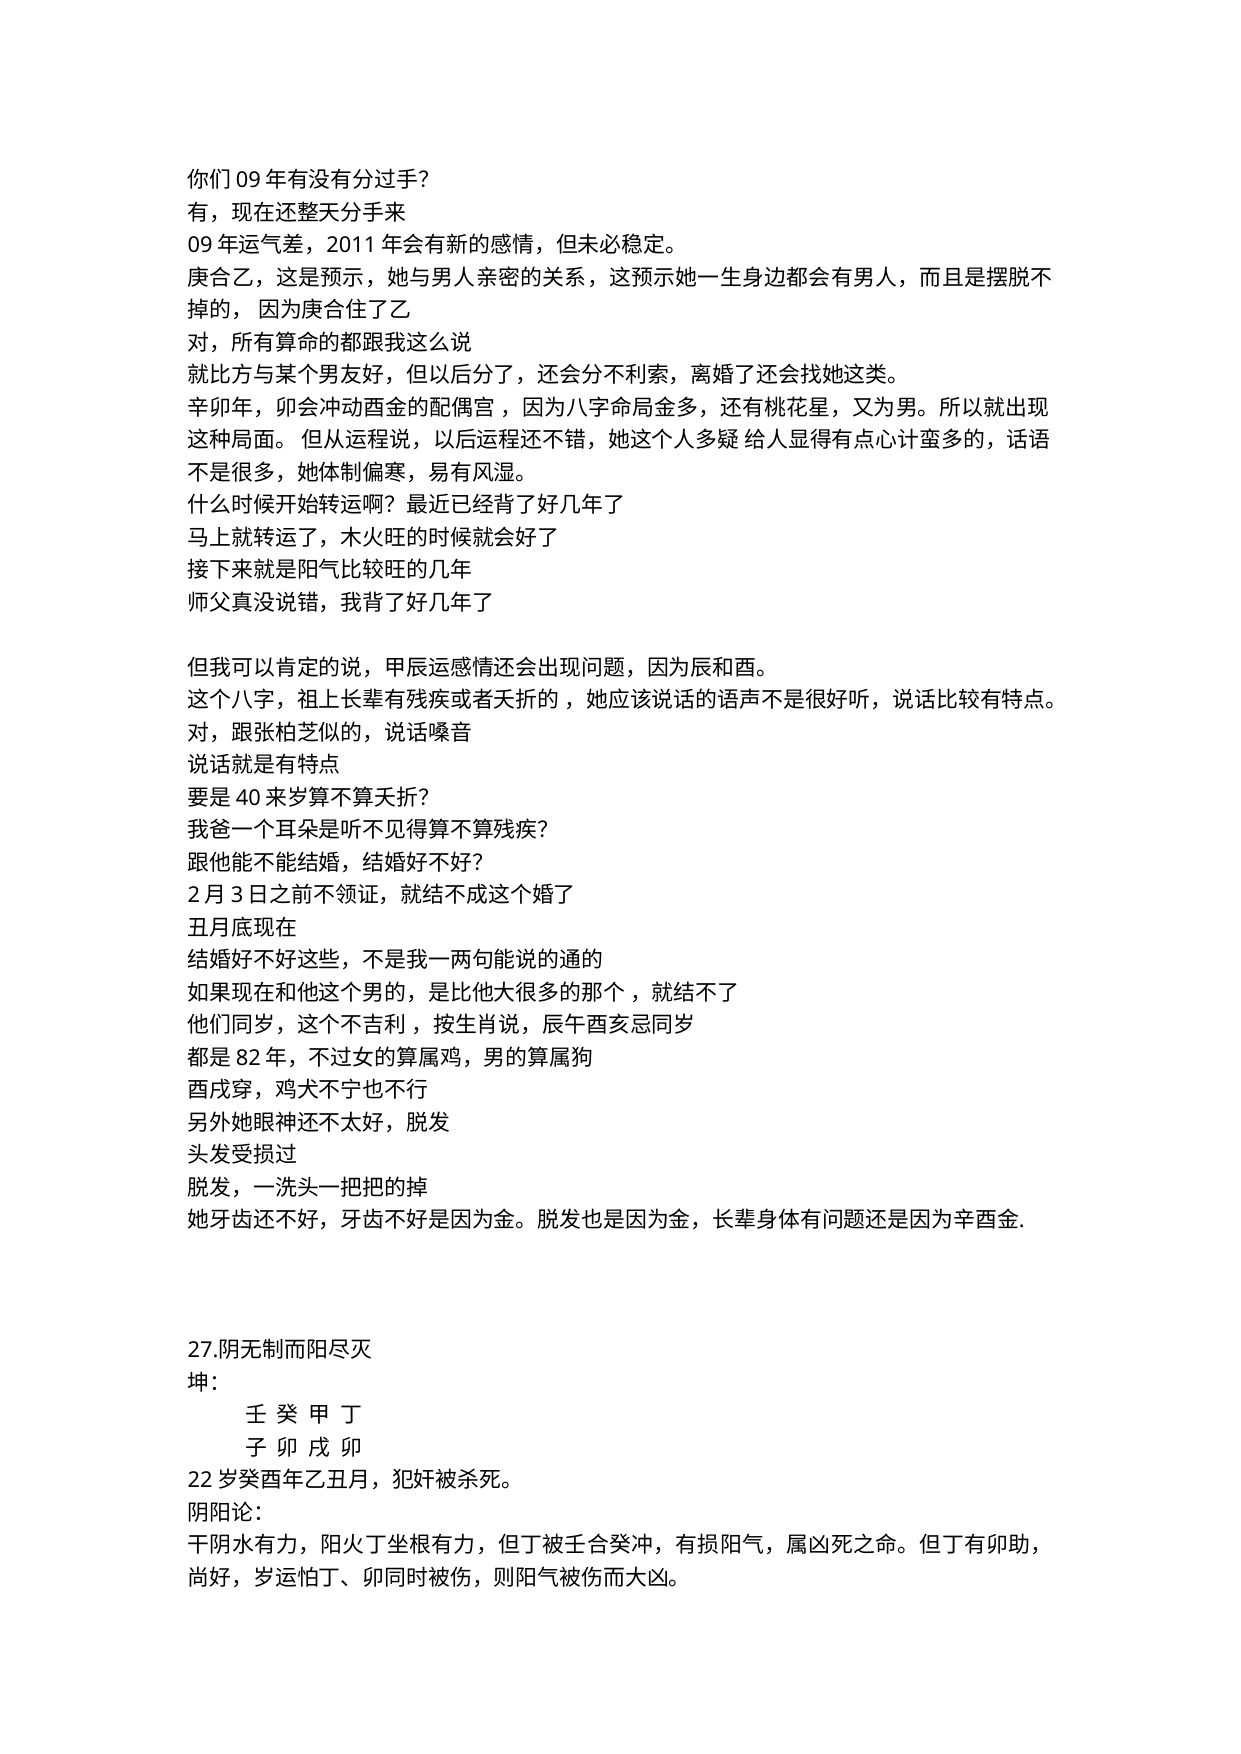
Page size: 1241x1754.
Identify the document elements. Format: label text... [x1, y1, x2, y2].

text 对，所有算命的都跟我这么说 [187, 324, 1053, 357]
text 庚合乙，这是预示，她与男人亲密的关系，这预示她一生身边都会有男人，而且是摆脱不掉的， 因为庚合住了乙 [187, 259, 1053, 324]
text 接下来就是阳气比较旺的几年 [187, 552, 1053, 584]
text 我爸一个耳朵是听不见得算不算残疾？ [187, 812, 1053, 844]
text 她牙齿还不好，牙齿不好是因为金。脱发也是因为金，长辈身体有问题还是因为辛酉金. [187, 1202, 1053, 1234]
text 他们同岁，这个不吉利 ，按生肖说，辰午酉亥忌同岁 [187, 1007, 1053, 1039]
text 对，跟张柏芝似的，说话嗓音 [187, 714, 1053, 747]
text 什么时候开始转运啊？最近已经背了好几年了 [187, 487, 1053, 519]
text 就比方与某个男友好，但以后分了，还会分不利索，离婚了还会找她这类。 [187, 357, 1053, 389]
text 马上就转运了，木火旺的时候就会好了 [187, 519, 1053, 552]
text 22岁癸酉年乙丑月，犯奸被杀死。 [187, 1462, 1053, 1494]
text 师父真没说错，我背了好几年了 [187, 584, 1053, 617]
text 头发受损过 [187, 1137, 1053, 1169]
text 你们09年有没有分过手？ [187, 162, 1053, 194]
text 09年运气差，2011年会有新的感情，但未必稳定。 [187, 227, 1053, 259]
text 有，现在还整天分手来 [187, 194, 1053, 227]
text 但我可以肯定的说，甲辰运感情还会出现问题，因为辰和酉。 [187, 649, 1053, 682]
text 酉戌穿，鸡犬不宁也不行 [187, 1072, 1053, 1104]
text 干阴水有力，阳火丁坐根有力，但丁被壬合癸冲，有损阳气，属凶死之命。但丁有卯助，尚好，岁运怕丁、卯同时被伤，则阳气被伤而大凶。 [187, 1527, 1053, 1592]
text 阴阳论： [187, 1494, 1053, 1527]
text 这个八字，祖上长辈有残疾或者夭折的 ，她应该说话的语声不是很好听，说话比较有特点。 [187, 682, 1053, 714]
text 要是40来岁算不算夭折？ [187, 779, 1053, 812]
text 结婚好不好这些，不是我一两句能说的通的 [187, 942, 1053, 974]
text 壬 癸 甲 丁 [187, 1397, 1053, 1429]
text 坤： [187, 1364, 1053, 1397]
text 如果现在和他这个男的，是比他大很多的那个 ，就结不了 [187, 974, 1053, 1007]
text 2月3日之前不领证，就结不成这个婚了 [187, 877, 1053, 909]
text 丑月底现在 [187, 909, 1053, 942]
text 辛卯年，卯会冲动酉金的配偶宫 ，因为八字命局金多，还有桃花星，又为男。所以就出现这种局面。 但从运程说，以后运程还不错，她这个人多疑 给人显得有点心计蛮多的，话语不是很多，她体制偏寒，易有风湿。 [187, 389, 1053, 487]
text 跟他能不能结婚，结婚好不好？ [187, 844, 1053, 877]
text 说话就是有特点 [187, 747, 1053, 779]
text 27.阴无制而阳尽灭 [187, 1332, 1053, 1364]
text 脱发，一洗头一把把的掉 [187, 1169, 1053, 1202]
text 另外她眼神还不太好，脱发 [187, 1104, 1053, 1137]
text 都是82年，不过女的算属鸡，男的算属狗 [187, 1039, 1053, 1072]
text 子 卯 戌 卯 [187, 1429, 1053, 1462]
